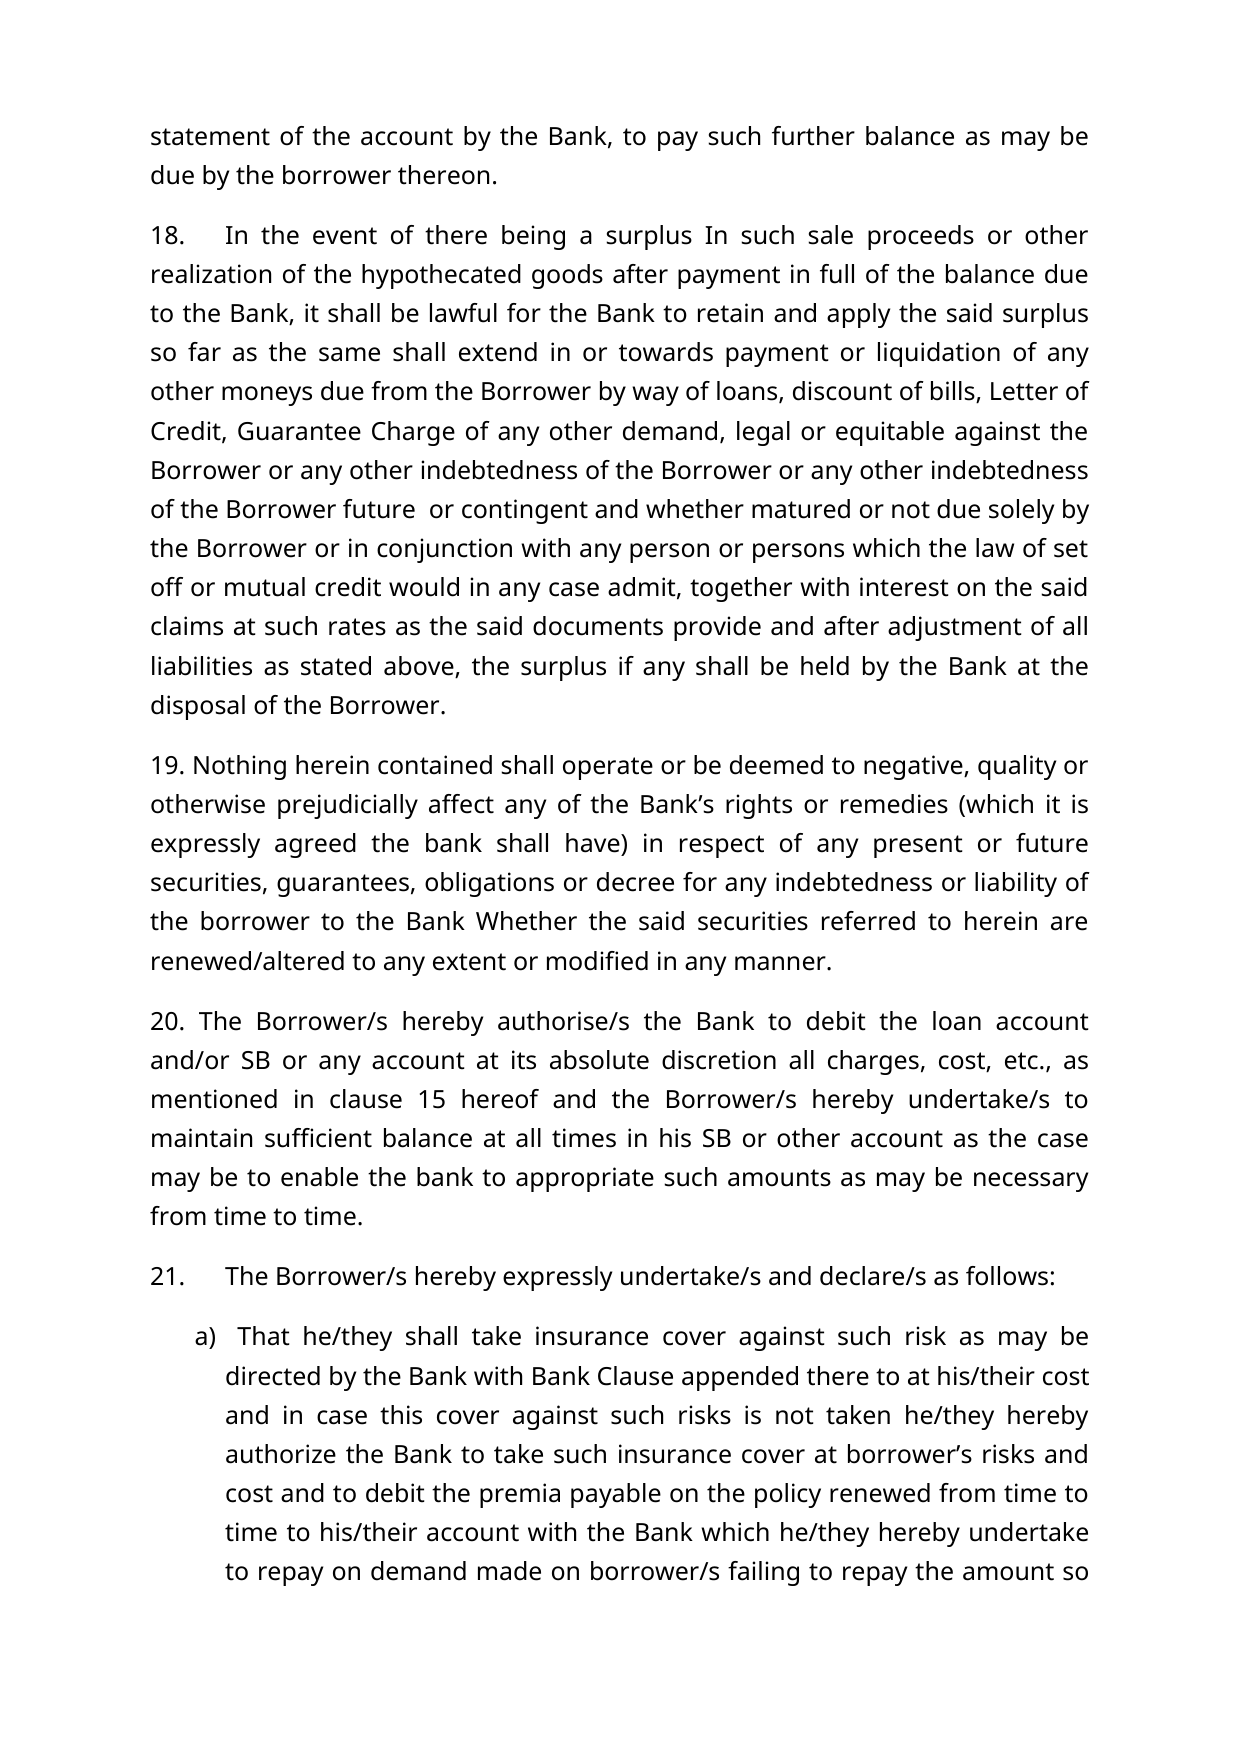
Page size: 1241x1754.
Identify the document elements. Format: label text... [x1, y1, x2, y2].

text 18. In the event of there being a surplus In such sale proceeds or other realization of the hypothecated goods after payment in full of the balance due to the Bank, it shall be lawful for the Bank to retain and apply the said surplus so far as the same shall extend in or towards payment or liquidation of any other moneys due from the Borrower by way of loans, discount of bills, Letter of Credit, Guarantee Charge of any other demand, legal or equitable against the Borrower or any other indebtedness of the Borrower or any other indebtedness of the Borrower future or contingent and whether matured or not due solely by the Borrower or in conjunction with any person or persons which the law of set off or mutual credit would in any case admit, together with interest on the said claims at such rates as the said documents provide and after adjustment of all liabilities as stated above, the surplus if any shall be held by the Bank at the disposal of the Borrower. [150, 217, 1090, 721]
text 19. Nothing herein contained shall operate or be deemed to negative, quality or otherwise prejudicially affect any of the Bank’s rights or remedies (which it is expressly agreed the bank shall have) in respect of any present or future securities, guarantees, obligations or decree for any indebtedness or liability of the borrower to the Bank Whether the said securities referred to herein are renewed/altered to any extent or modified in any manner. [150, 747, 1090, 977]
text 20. The Borrower/s hereby authorise/s the Bank to debit the loan account and/or SB or any account at its absolute discretion all charges, cost, etc., as mentioned in clause 15 hereof and the Borrower/s hereby undertake/s to maintain sufficient balance at all times in his SB or other account as the case may be to enable the bank to appropriate such amounts as may be necessary from time to time. [150, 1003, 1090, 1233]
text 21. The Borrower/s hereby expressly undertake/s and declare/s as follows: [150, 1259, 1090, 1293]
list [194, 1319, 1090, 1588]
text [150, 118, 1090, 191]
